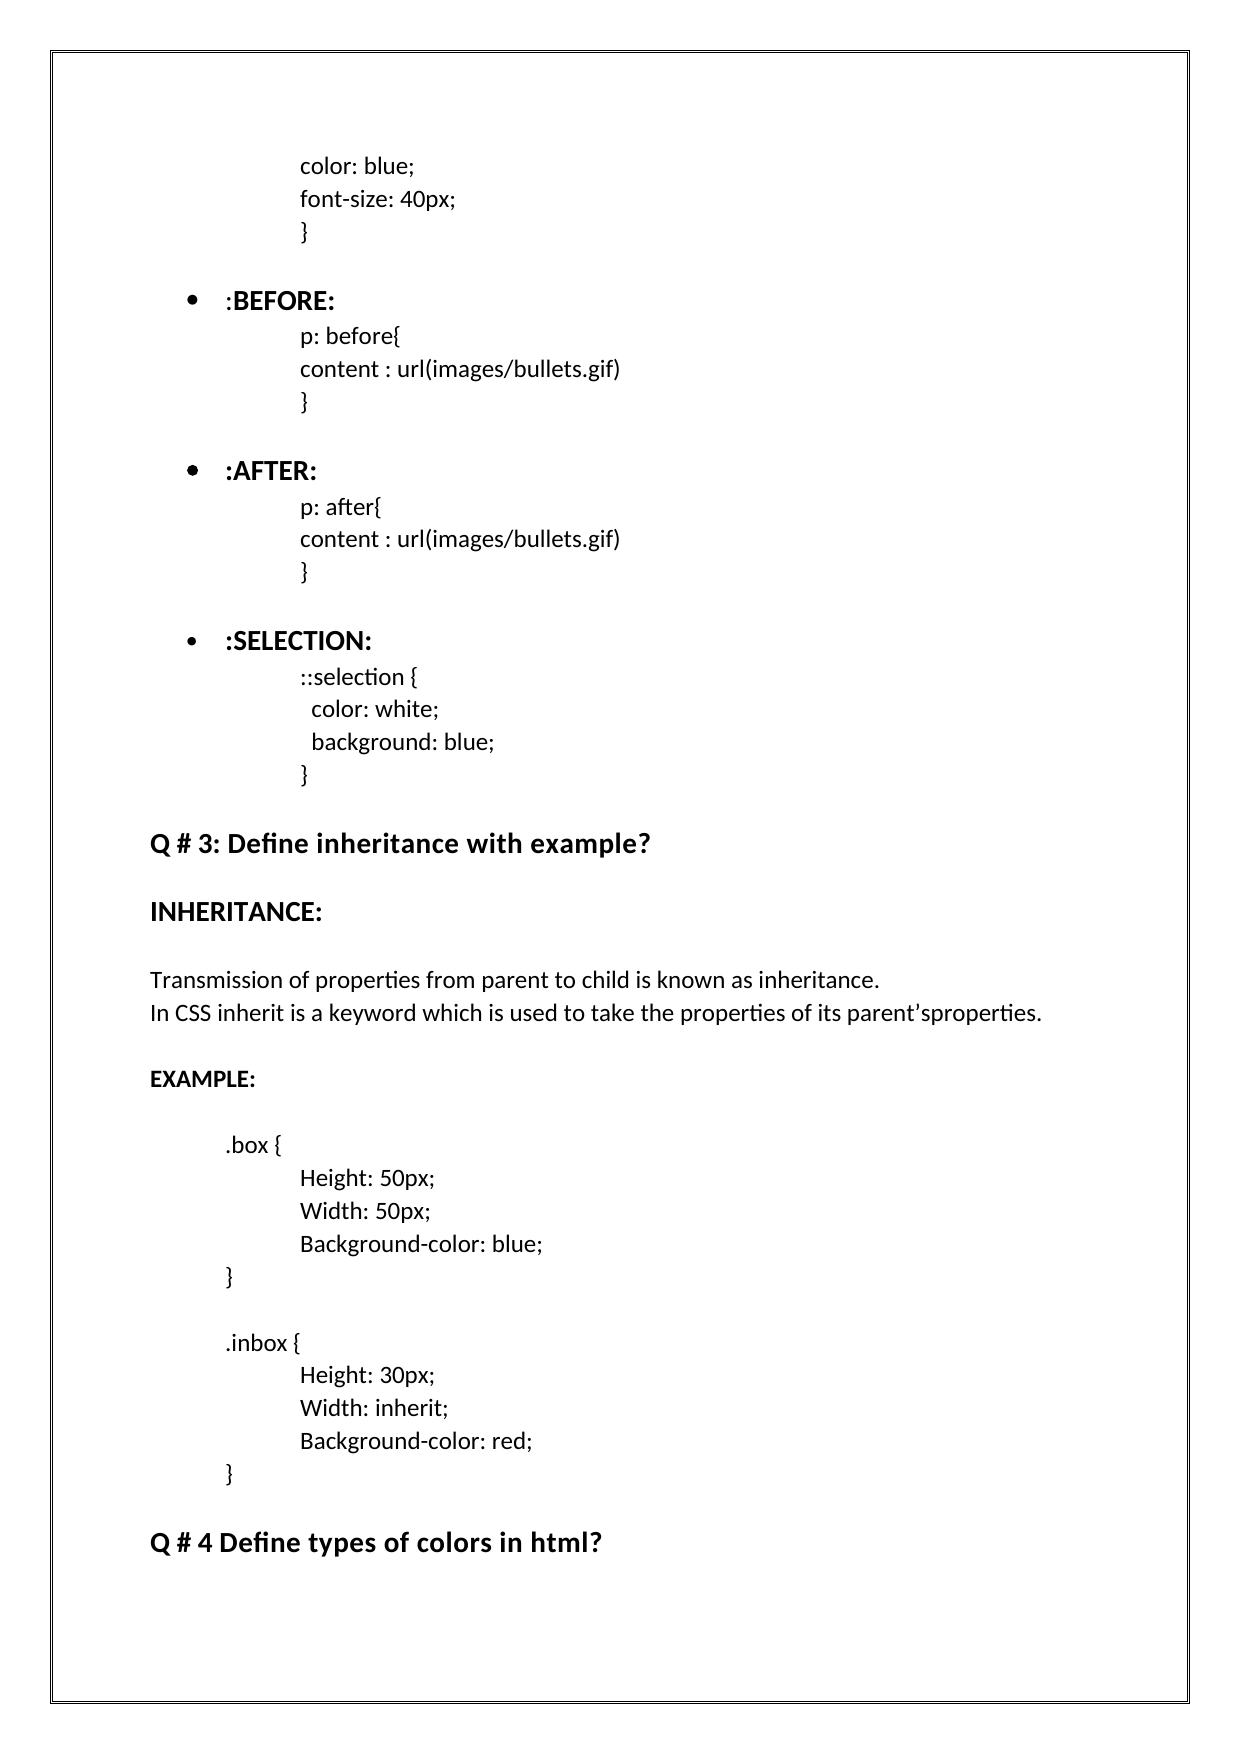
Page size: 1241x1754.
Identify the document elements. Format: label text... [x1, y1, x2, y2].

text .inbox { [150, 1327, 1090, 1357]
list } [225, 216, 1090, 247]
text content : url(images/bullets.gif) [300, 523, 1090, 554]
text } [300, 759, 1090, 790]
text Q # 4 Define types of colors in html? [150, 1524, 1090, 1560]
list :AFTER: [187, 452, 1090, 488]
text ::selection { [300, 661, 1090, 691]
text } [300, 556, 1090, 587]
text } [150, 1261, 1090, 1291]
text Height: 30px; [150, 1360, 1090, 1390]
text p: before{ [300, 321, 1090, 351]
text Transmission of properties from parent to child is known as inheritance. [150, 965, 1090, 995]
text font-size: 40px; [150, 183, 1090, 213]
text INHERITANCE: [150, 893, 1090, 929]
text Background-color: red; [150, 1426, 1090, 1456]
text p: after{ [300, 491, 1090, 521]
text Width: 50px; [150, 1195, 1090, 1226]
list :SELECTION: [187, 622, 1090, 658]
text EXAMPLE: [150, 1063, 1090, 1094]
list color: blue; [225, 150, 1090, 181]
text background: blue; [300, 727, 1090, 757]
text } [300, 386, 1090, 417]
text Height: 50px; [150, 1162, 1090, 1193]
text } [150, 1458, 1090, 1489]
text In CSS inherit is a keyword which is used to take the properties of its parent’sproperties. [150, 998, 1090, 1028]
text color: white; [300, 694, 1090, 724]
text Width: inherit; [150, 1393, 1090, 1423]
text .box { [150, 1129, 1090, 1160]
text content : url(images/bullets.gif) [300, 353, 1090, 384]
text Background-color: blue; [150, 1228, 1090, 1258]
list :BEFORE: [187, 282, 1090, 318]
text Q # 3: Define inheritance with example? [150, 825, 1090, 891]
